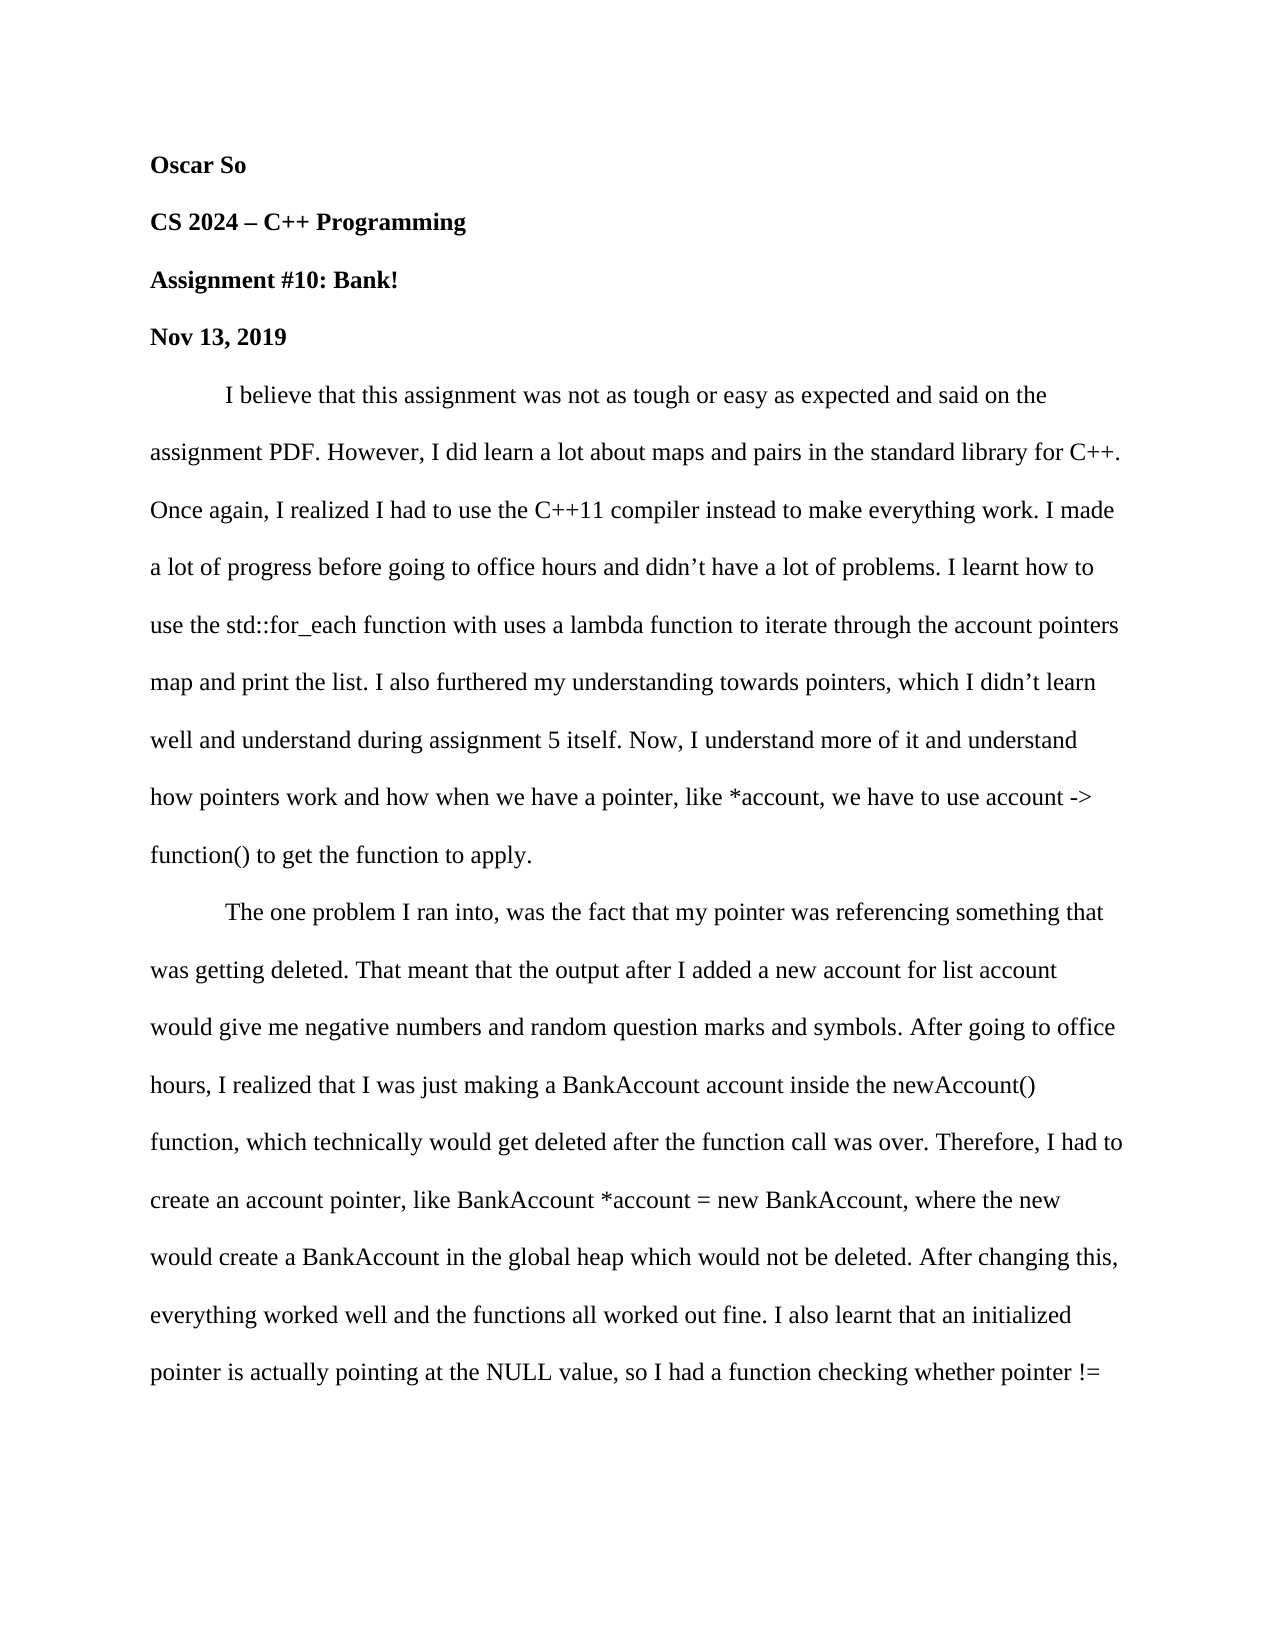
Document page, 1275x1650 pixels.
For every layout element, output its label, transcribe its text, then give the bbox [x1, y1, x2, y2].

text Oscar So [150, 150, 1125, 179]
text Nov 13, 2019 [150, 322, 1125, 351]
text CS 2024 – C++ Programming [150, 207, 1125, 236]
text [150, 897, 1125, 1386]
text I believe that this assignment was not as tough or easy as expected and said on the assignment PDF. However, I did learn a lot about maps and pairs in the standard library for C++. Once again, I realized I had to use the C++11 compiler instead to make everything work. I made a lot of progress before going to office hours and didn’t have a lot of problems. I learnt how to use the std::for_each function with uses a lambda function to iterate through the account pointers map and print the list. I also furthered my understanding towards pointers, which I didn’t learn well and understand during assignment 5 itself. Now, I understand more of it and understand how pointers work and how when we have a pointer, like *account, we have to use account -> function() to get the function to apply. [150, 380, 1125, 869]
text Assignment #10: Bank! [150, 265, 1125, 294]
